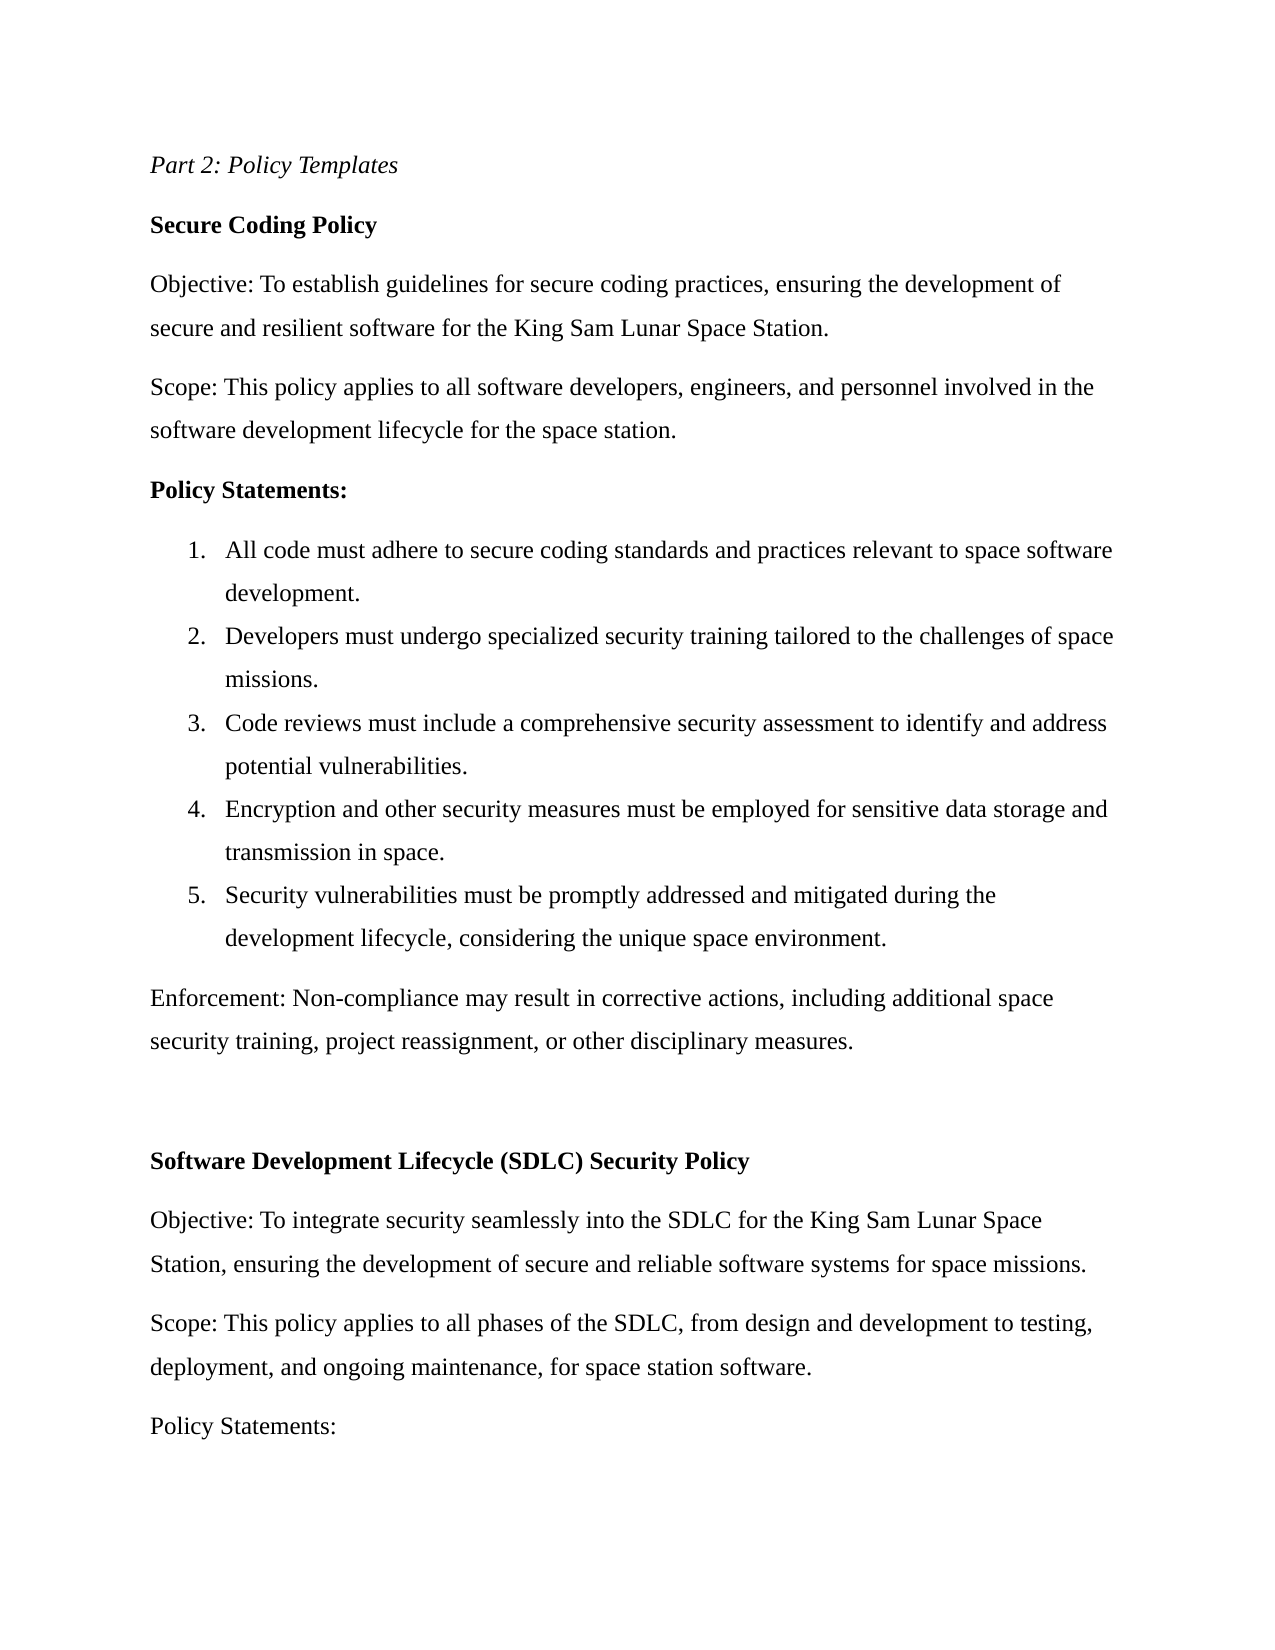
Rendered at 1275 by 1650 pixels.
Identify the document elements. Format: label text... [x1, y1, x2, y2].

list All code must adhere to secure coding standards and practices relevant to space software development. [187, 535, 1125, 607]
text Objective: To establish guidelines for secure coding practices, ensuring the development of secure and resilient software for the King Sam Lunar Space Station. [150, 269, 1125, 341]
list Security vulnerabilities must be promptly addressed and mitigated during the development lifecycle, considering the unique space environment. [187, 880, 1125, 952]
text Enforcement: Non-compliance may result in corrective actions, including additional space security training, project reassignment, or other disciplinary measures. [150, 983, 1125, 1055]
text Objective: To integrate security seamlessly into the SDLC for the King Sam Lunar Space Station, ensuring the development of secure and reliable software systems for space missions. [150, 1206, 1125, 1277]
list Code reviews must include a comprehensive security assessment to identify and address potential vulnerabilities. [187, 708, 1125, 779]
text Policy Statements: [150, 475, 1125, 504]
text Software Development Lifecycle (SDLC) Security Policy [150, 1146, 1125, 1174]
list Developers must undergo specialized security training tailored to the challenges of space missions. [187, 621, 1125, 693]
text Scope: This policy applies to all phases of the SDLC, from design and development to testing, deployment, and ongoing maintenance, for space station software. [150, 1308, 1125, 1380]
text Scope: This policy applies to all software developers, engineers, and personnel involved in the software development lifecycle for the space station. [150, 372, 1125, 444]
text Secure Coding Policy [150, 210, 1125, 238]
list Encryption and other security measures must be employed for sensitive data storage and transmission in space. [187, 794, 1125, 866]
text Part 2: Policy Templates [150, 150, 1125, 179]
text Policy Statements: [150, 1411, 1125, 1440]
